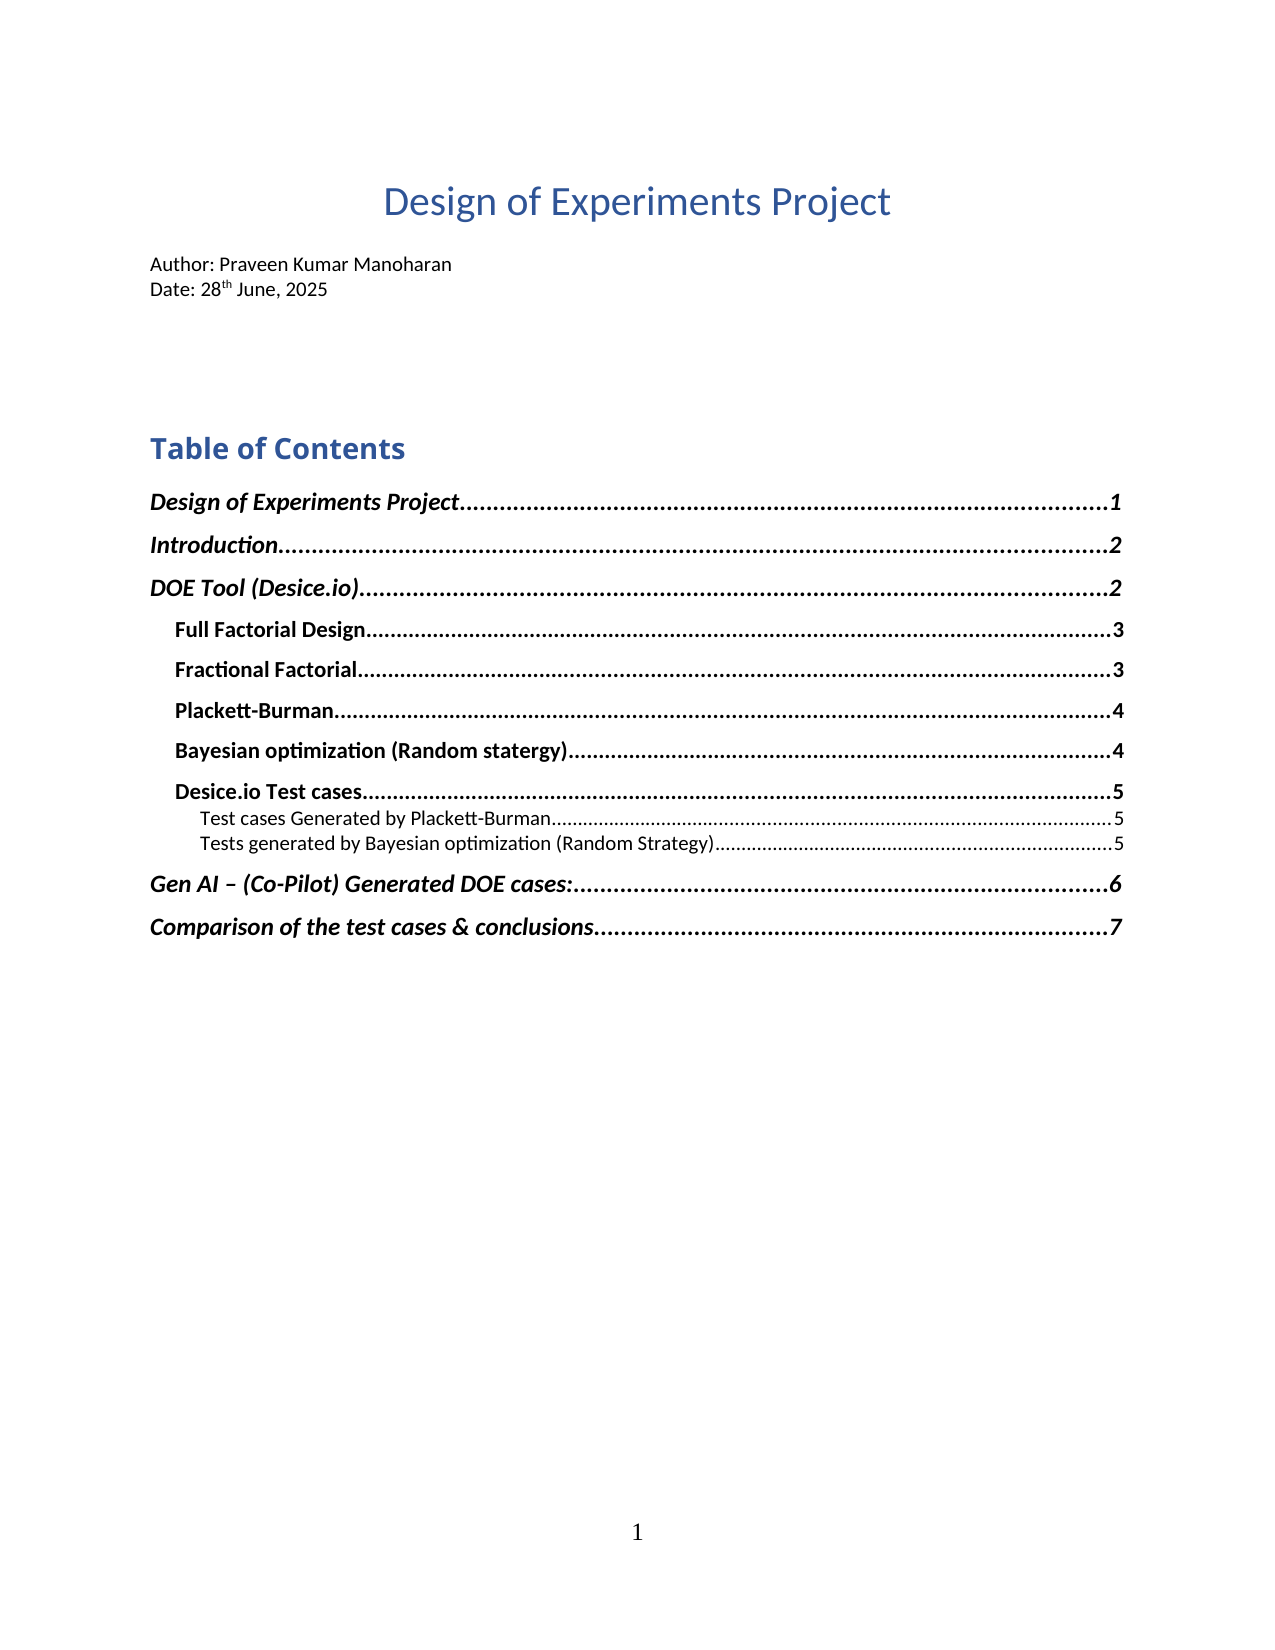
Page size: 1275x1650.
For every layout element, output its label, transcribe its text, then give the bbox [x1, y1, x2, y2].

subtitle Design of Experiments Project [150, 175, 1125, 226]
text Date: 28th June, 2025 [150, 277, 1125, 302]
text Author: Praveen Kumar Manoharan [150, 251, 1125, 277]
